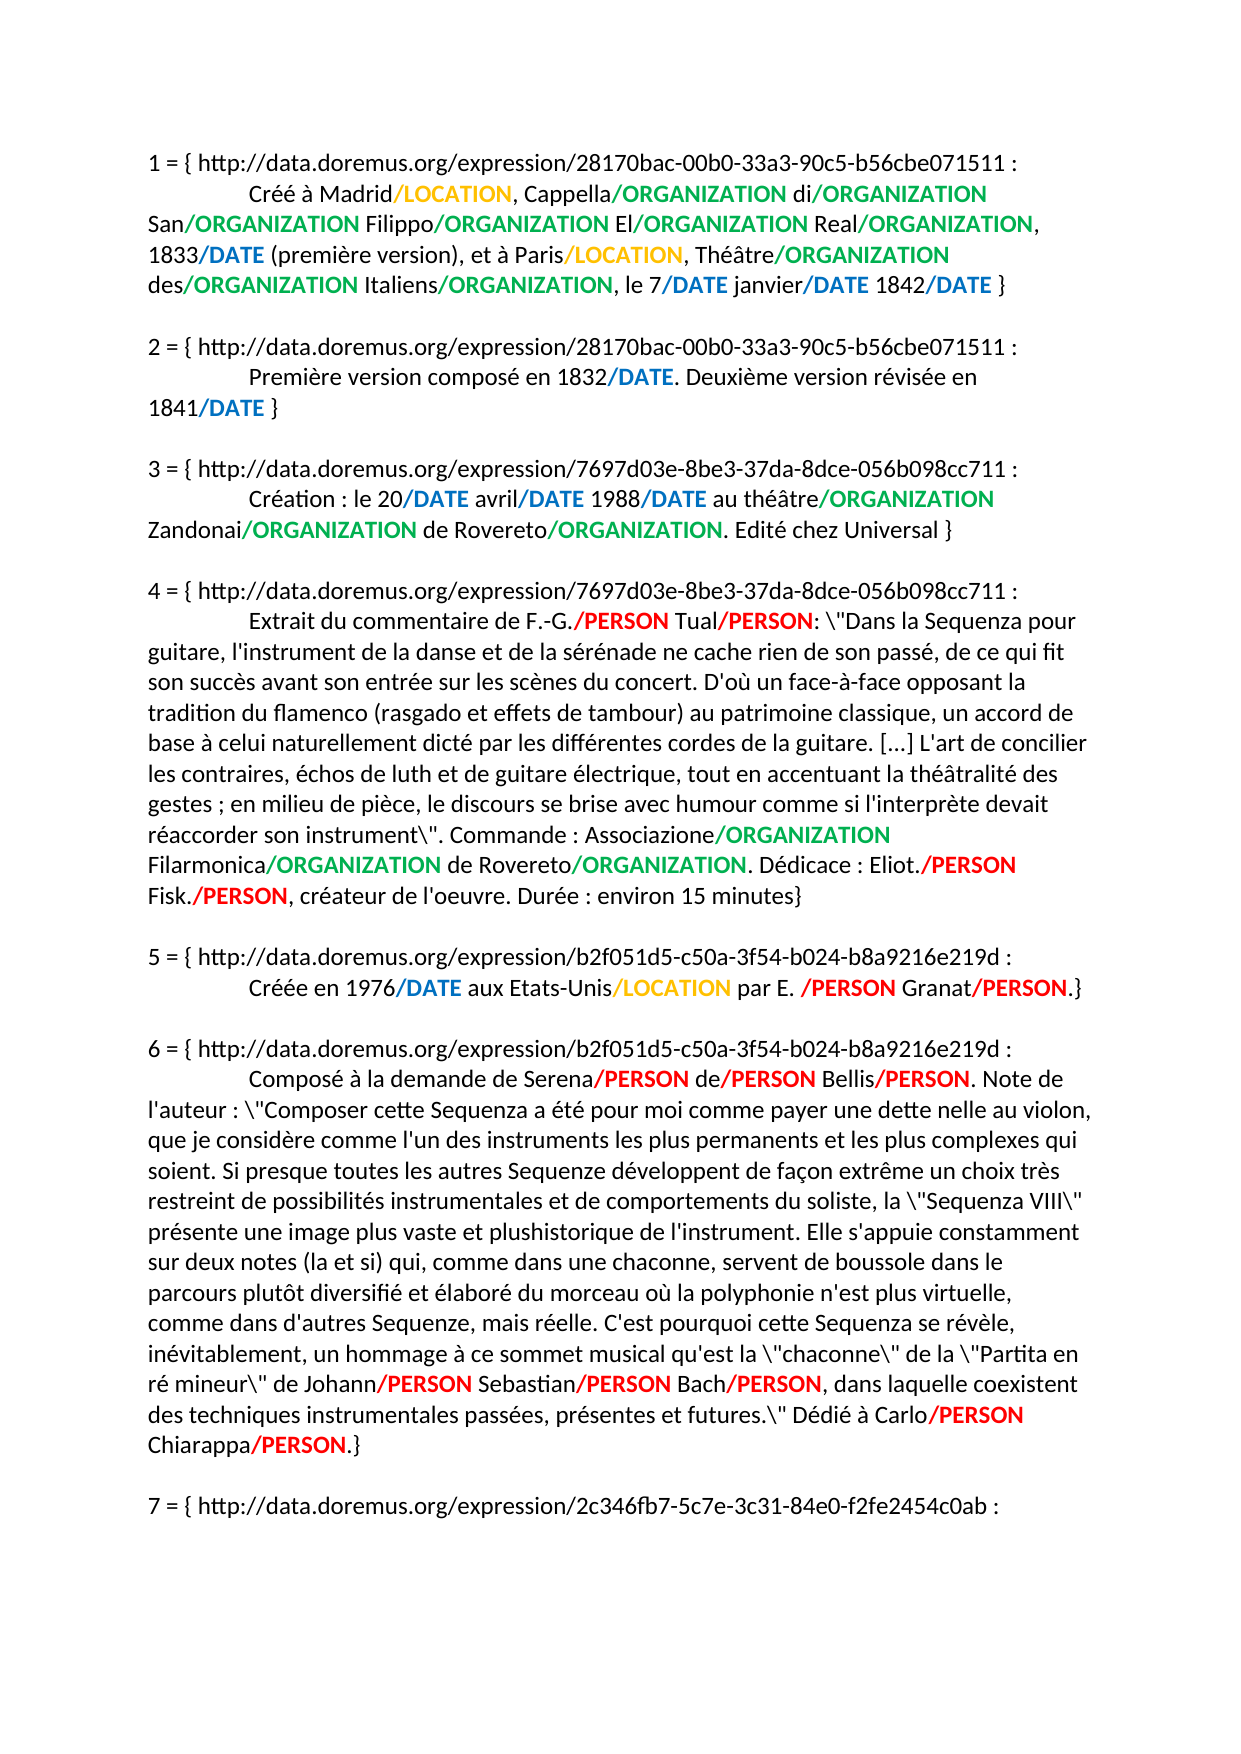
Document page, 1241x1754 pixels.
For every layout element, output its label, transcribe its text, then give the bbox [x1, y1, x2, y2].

text 1 = { http://data.doremus.org/expression/28170bac-00b0-33a3-90c5-b56cbe071511 : [148, 148, 1093, 178]
text Composé à la demande de Serena/PERSON de/PERSON Bellis/PERSON. Note de l'auteur : \"Composer cette Sequenza a été pour moi comme payer une dette nelle au violon, que je considère comme l'un des instruments les plus permanents et les plus complexes qui soient. Si presque toutes les autres Sequenze développent de façon extrême un choix très restreint de possibilités instrumentales et de comportements du soliste, la \"Sequenza VIII\" présente une image plus vaste et plushistorique de l'instrument. Elle s'appuie constamment sur deux notes (la et si) qui, comme dans une chaconne, servent de boussole dans le parcours plutôt diversifié et élaboré du morceau où la polyphonie n'est plus virtuelle, comme dans d'autres Sequenze, mais réelle. C'est pourquoi cette Sequenza se révèle, inévitablement, un hommage à ce sommet musical qu'est la \"chaconne\" de la \"Partita en ré mineur\" de Johann/PERSON Sebastian/PERSON Bach/PERSON, dans laquelle coexistent des techniques instrumentales passées, présentes et futures.\" Dédié à Carlo/PERSON Chiarappa/PERSON.} [148, 1063, 1093, 1460]
text 6 = { http://data.doremus.org/expression/b2f051d5-c50a-3f54-b024-b8a9216e219d : [148, 1033, 1093, 1063]
text 5 = { http://data.doremus.org/expression/b2f051d5-c50a-3f54-b024-b8a9216e219d : [148, 941, 1093, 972]
text 7 = { http://data.doremus.org/expression/2c346fb7-5c7e-3c31-84e0-f2fe2454c0ab : [148, 1491, 1093, 1521]
text Première version composé en 1832/DATE. Deuxième version révisée en 1841/DATE } [148, 361, 1093, 422]
text Créé à Madrid/LOCATION, Cappella/ORGANIZATION di/ORGANIZATION San/ORGANIZATION Filippo/ORGANIZATION El/ORGANIZATION Real/ORGANIZATION, 1833/DATE (première version), et à Paris/LOCATION, Théâtre/ORGANIZATION des/ORGANIZATION Italiens/ORGANIZATION, le 7/DATE janvier/DATE 1842/DATE } [148, 178, 1093, 300]
text Créée en 1976/DATE aux Etats-Unis/LOCATION par E. /PERSON Granat/PERSON.} [148, 972, 1093, 1002]
text 4 = { http://data.doremus.org/expression/7697d03e-8be3-37da-8dce-056b098cc711 : [148, 575, 1093, 605]
text Extrait du commentaire de F.-G./PERSON Tual/PERSON: \"Dans la Sequenza pour guitare, l'instrument de la danse et de la sérénade ne cache rien de son passé, de ce qui fit son succès avant son entrée sur les scènes du concert. D'où un face-à-face opposant la tradition du flamenco (rasgado et effets de tambour) au patrimoine classique, un accord de base à celui naturellement dicté par les différentes cordes de la guitare. [...] L'art de concilier les contraires, échos de luth et de guitare électrique, tout en accentuant la théâtralité des gestes ; en milieu de pièce, le discours se brise avec humour comme si l'interprète devait réaccorder son instrument\". Commande : Associazione/ORGANIZATION Filarmonica/ORGANIZATION de Rovereto/ORGANIZATION. Dédicace : Eliot./PERSON Fisk./PERSON, créateur de l'oeuvre. Durée : environ 15 minutes} [148, 605, 1093, 911]
text Création : le 20/DATE avril/DATE 1988/DATE au théâtre/ORGANIZATION Zandonai/ORGANIZATION de Rovereto/ORGANIZATION. Edité chez Universal } [148, 483, 1093, 544]
text 3 = { http://data.doremus.org/expression/7697d03e-8be3-37da-8dce-056b098cc711 : [148, 453, 1093, 483]
text 2 = { http://data.doremus.org/expression/28170bac-00b0-33a3-90c5-b56cbe071511 : [148, 331, 1093, 361]
